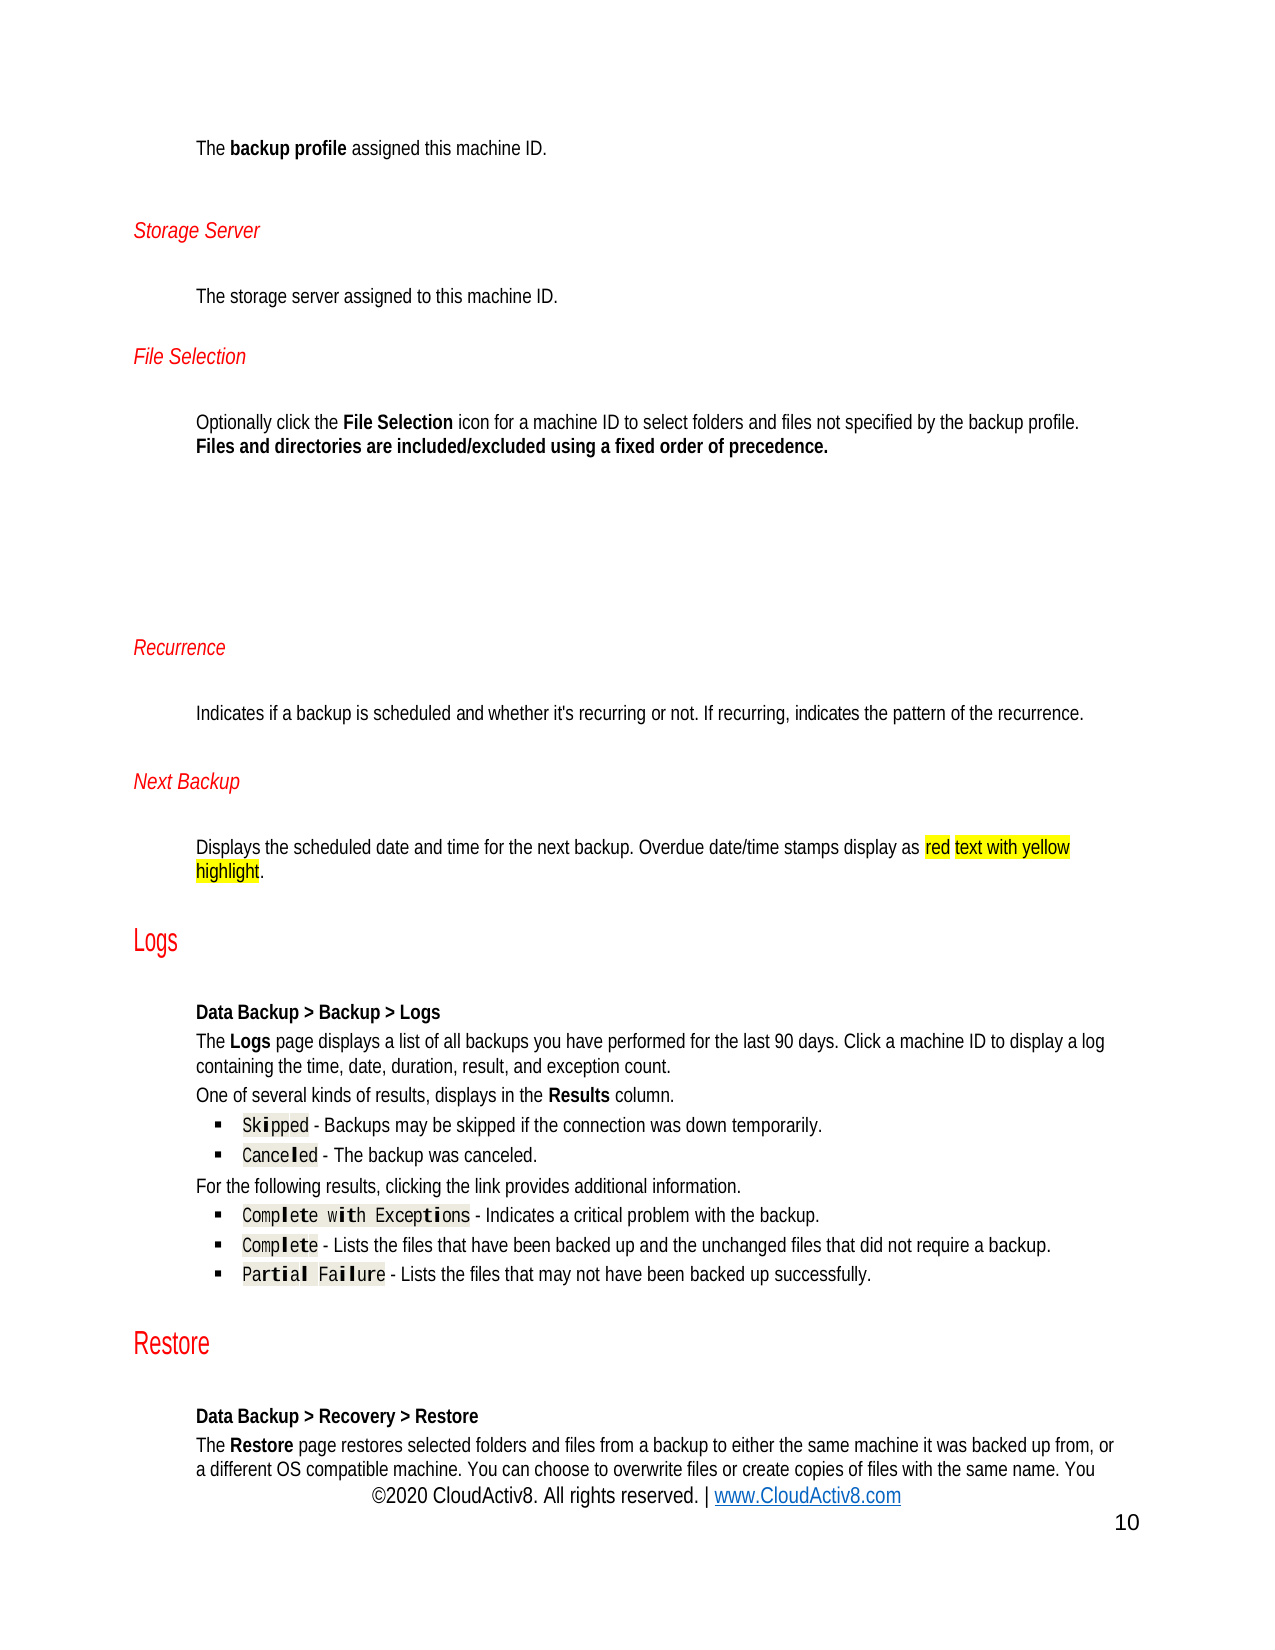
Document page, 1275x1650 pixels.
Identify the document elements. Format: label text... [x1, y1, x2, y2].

list Partial Failure - Lists the files that may not have been backed up successfully. [385, 1262, 1139, 1286]
subtitle Next Backup [133, 768, 1139, 794]
subtitle Data Backup > Backup > Logs [196, 1000, 1139, 1024]
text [196, 1433, 1124, 1481]
text The backup profile assigned this machine ID. [196, 135, 1139, 159]
subtitle Recurrence [133, 634, 1139, 660]
text The storage server assigned to this machine ID. [196, 283, 1139, 307]
list Complete - Lists the files that have been backed up and the unchanged files that did not require a backup. [213, 1233, 1127, 1257]
text Indicates if a backup is scheduled and whether it's recurring or not. If recurring, indicates the pattern of the recurrence. [196, 701, 1135, 725]
list Canceled - The backup was canceled. [318, 1143, 1139, 1167]
subtitle Storage Server [133, 217, 1139, 243]
subtitle File Selection [133, 343, 1139, 369]
text For the following results, clicking the link provides additional information. [196, 1174, 1139, 1198]
text One of several kinds of results, displays in the Results column. [196, 1083, 1139, 1107]
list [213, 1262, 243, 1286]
list Complete with Exceptions - Indicates a critical problem with the backup. [213, 1203, 1139, 1227]
subtitle Data Backup > Recovery > Restore [196, 1404, 1139, 1428]
text Displays the scheduled date and time for the next backup. Overdue date/time stamps display as red text with yellow highlight. [196, 835, 1139, 883]
list Skipped - Backups may be skipped if the connection was down temporarily. [309, 1113, 1139, 1137]
text Optionally click the File Selection icon for a machine ID to select folders and files not specified by the backup profile. Files and directories are included/excluded using a fixed order of precedence. [196, 410, 1109, 458]
subtitle Restore [133, 1311, 1139, 1365]
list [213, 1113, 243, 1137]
subtitle Logs [133, 920, 1139, 958]
text The Logs page displays a list of all backups you have performed for the last 90 days. Click a machine ID to display a log containing the time, date, duration, result, and exception count. [196, 1029, 1126, 1078]
